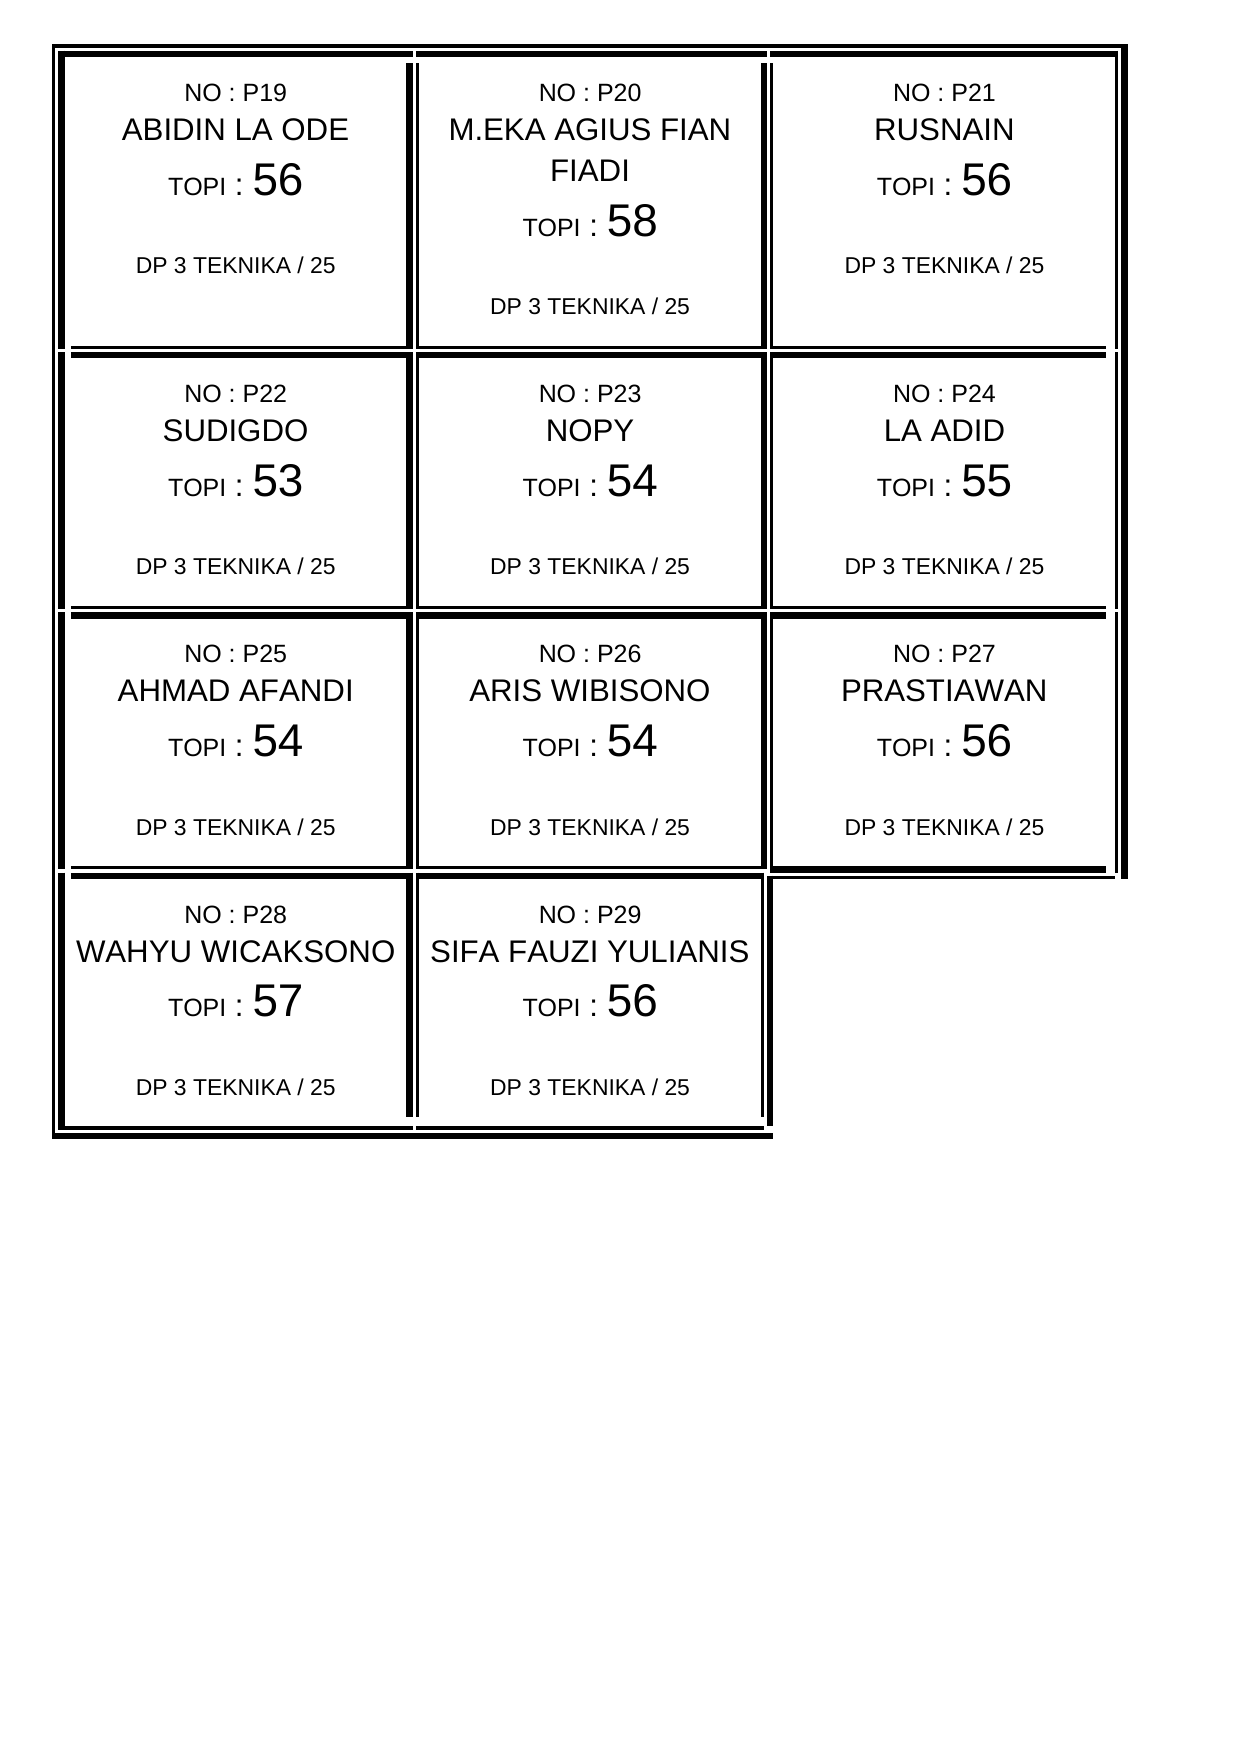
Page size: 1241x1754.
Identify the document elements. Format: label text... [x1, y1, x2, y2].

table_cell NO : P19 ABIDIN LA ODE TOPI : 56 DP 3 TEKNIKA / 25 [65, 57, 413, 346]
table_cell NO : P26 ARIS WIBISONO TOPI : 54 DP 3 TEKNIKA / 25 [413, 606, 767, 866]
table_cell NO : P22 SUDIGDO TOPI : 53 DP 3 TEKNIKA / 25 [58, 346, 413, 606]
table_cell NO : P27 PRASTIAWAN TOPI : 56 DP 3 TEKNIKA / 25 [767, 606, 1121, 866]
table_cell NO : P25 AHMAD AFANDI TOPI : 54 DP 3 TEKNIKA / 25 [58, 606, 413, 866]
table_cell NO : P21 RUSNAIN TOPI : 56 DP 3 TEKNIKA / 25 [767, 48, 1121, 346]
table_cell NO : P24 LA ADID TOPI : 55 DP 3 TEKNIKA / 25 [767, 346, 1121, 606]
table_cell NO : P28 WAHYU WICAKSONO TOPI : 57 DP 3 TEKNIKA / 25 [58, 866, 413, 1126]
table_cell NO : P20 M.EKA AGIUS FIAN FIADI TOPI : 58 DP 3 TEKNIKA / 25 [413, 48, 767, 346]
table_cell NO : P23 NOPY TOPI : 54 DP 3 TEKNIKA / 25 [413, 346, 767, 606]
table_cell NO : P29 SIFA FAUZI YULIANIS TOPI : 56 DP 3 TEKNIKA / 25 [413, 866, 767, 1126]
